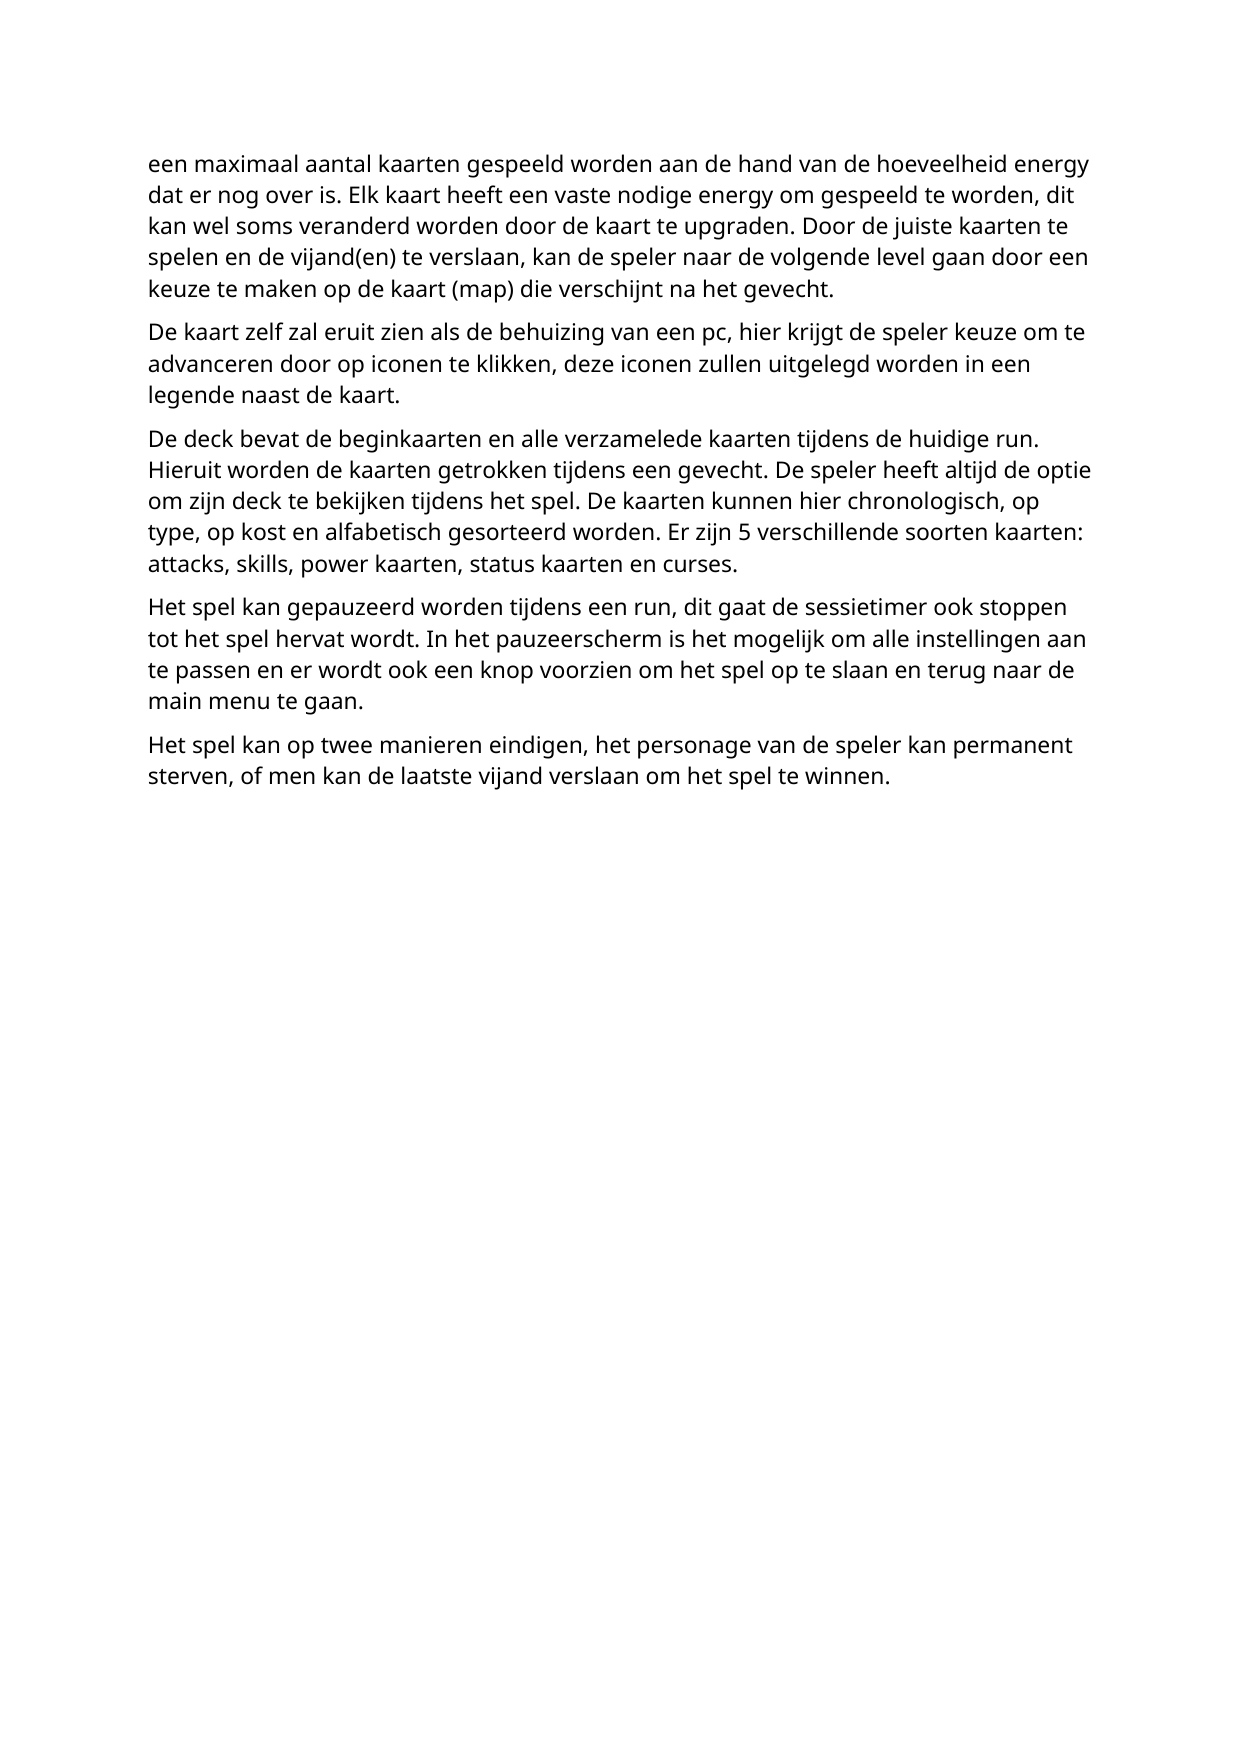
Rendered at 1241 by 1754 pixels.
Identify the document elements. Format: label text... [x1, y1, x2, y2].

text De deck bevat de beginkaarten en alle verzamelede kaarten tijdens de huidige run. Hieruit worden de kaarten getrokken tijdens een gevecht. De speler heeft altijd de optie om zijn deck te bekijken tijdens het spel. De kaarten kunnen hier chronologisch, op type, op kost en alfabetisch gesorteerd worden. Er zijn 5 verschillende soorten kaarten: attacks, skills, power kaarten, status kaarten en curses. [148, 423, 1093, 579]
text Het spel kan gepauzeerd worden tijdens een run, dit gaat de sessietimer ook stoppen tot het spel hervat wordt. In het pauzeerscherm is het mogelijk om alle instellingen aan te passen en er wordt ook een knop voorzien om het spel op te slaan en terug naar de main menu te gaan. [148, 591, 1093, 716]
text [148, 148, 1093, 304]
text De kaart zelf zal eruit zien als de behuizing van een pc, hier krijgt de speler keuze om te advanceren door op iconen te klikken, deze iconen zullen uitgelegd worden in een legende naast de kaart. [148, 316, 1093, 410]
text Het spel kan op twee manieren eindigen, het personage van de speler kan permanent sterven, of men kan de laatste vijand verslaan om het spel te winnen. [148, 729, 1093, 791]
